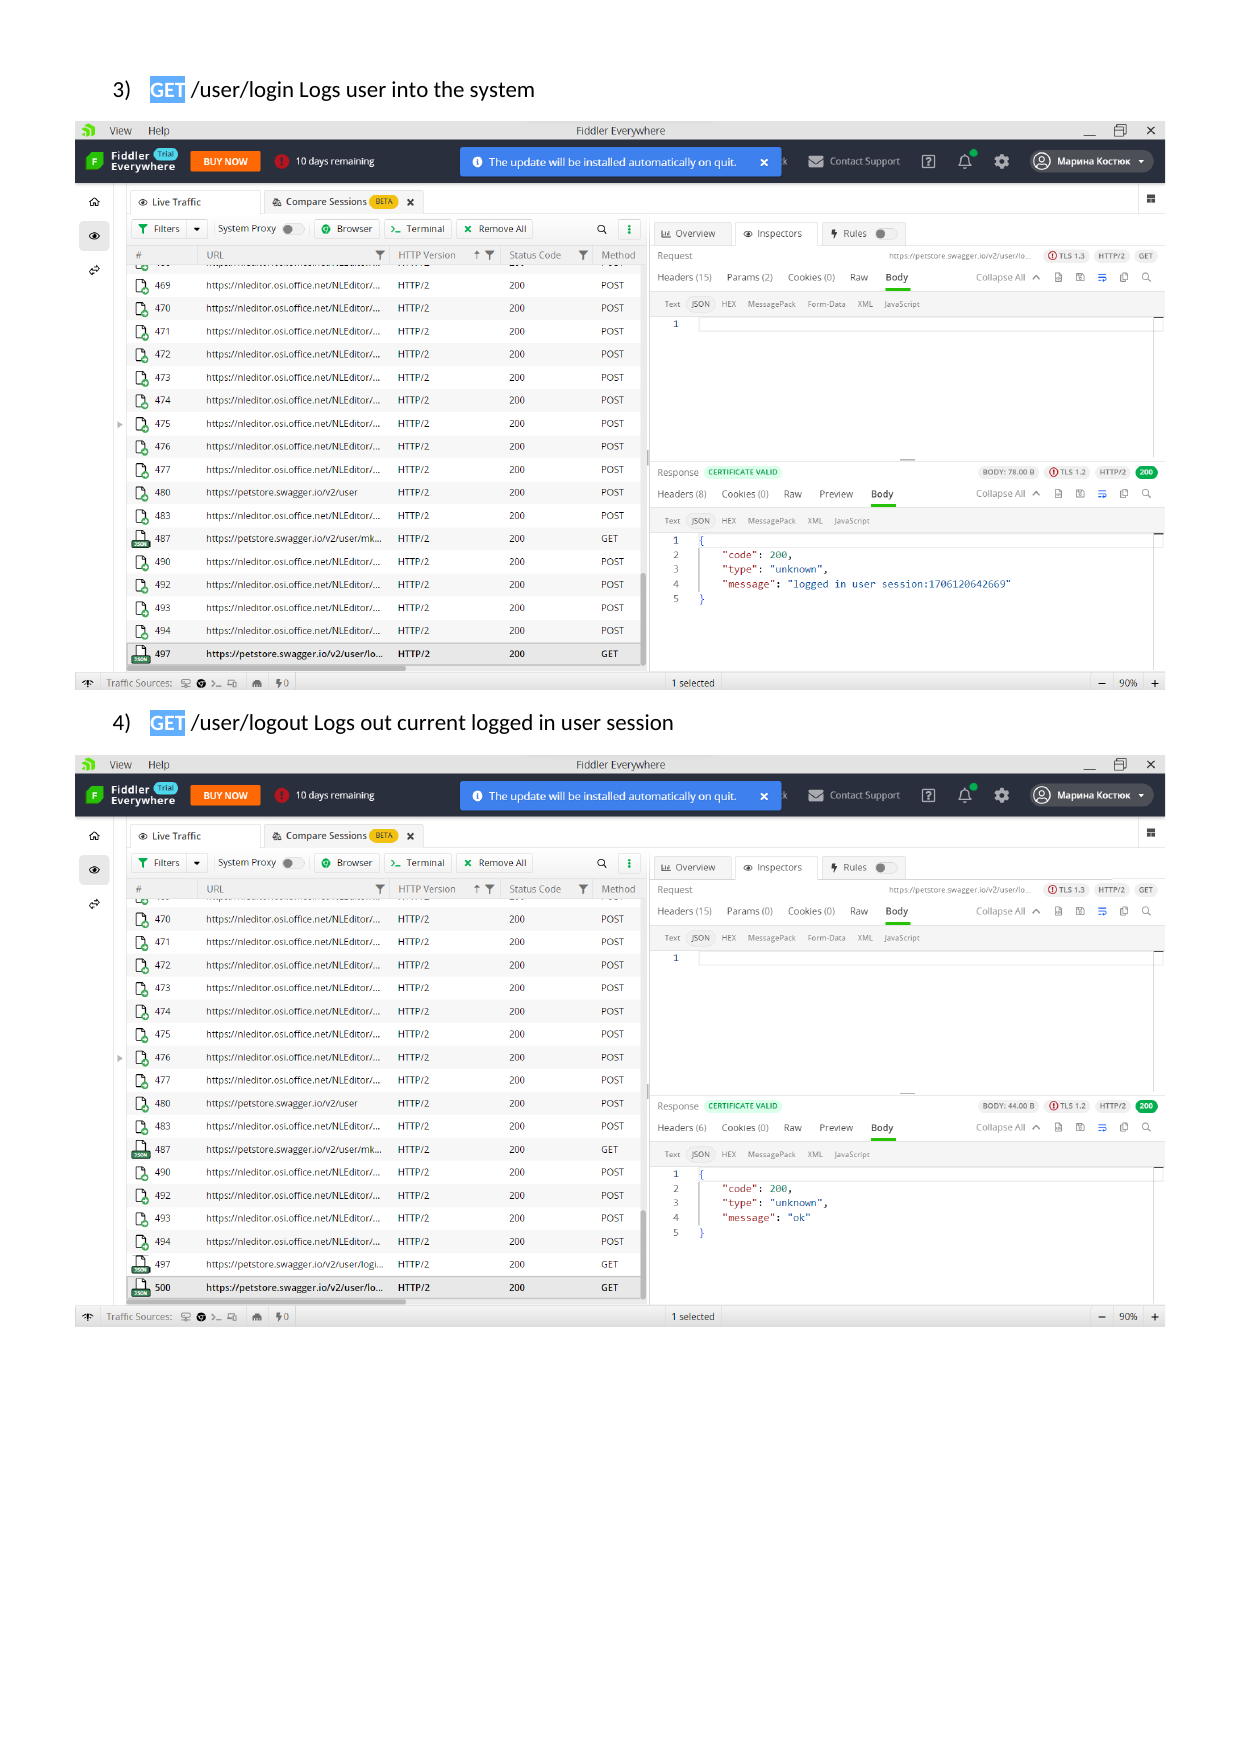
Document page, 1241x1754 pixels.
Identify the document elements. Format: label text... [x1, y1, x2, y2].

list GET /user/login Logs user into the system [112, 75, 1165, 103]
list GET /user/logout Logs out current logged in user session [112, 708, 1165, 737]
picture [75, 755, 1166, 1327]
picture [75, 121, 1166, 690]
